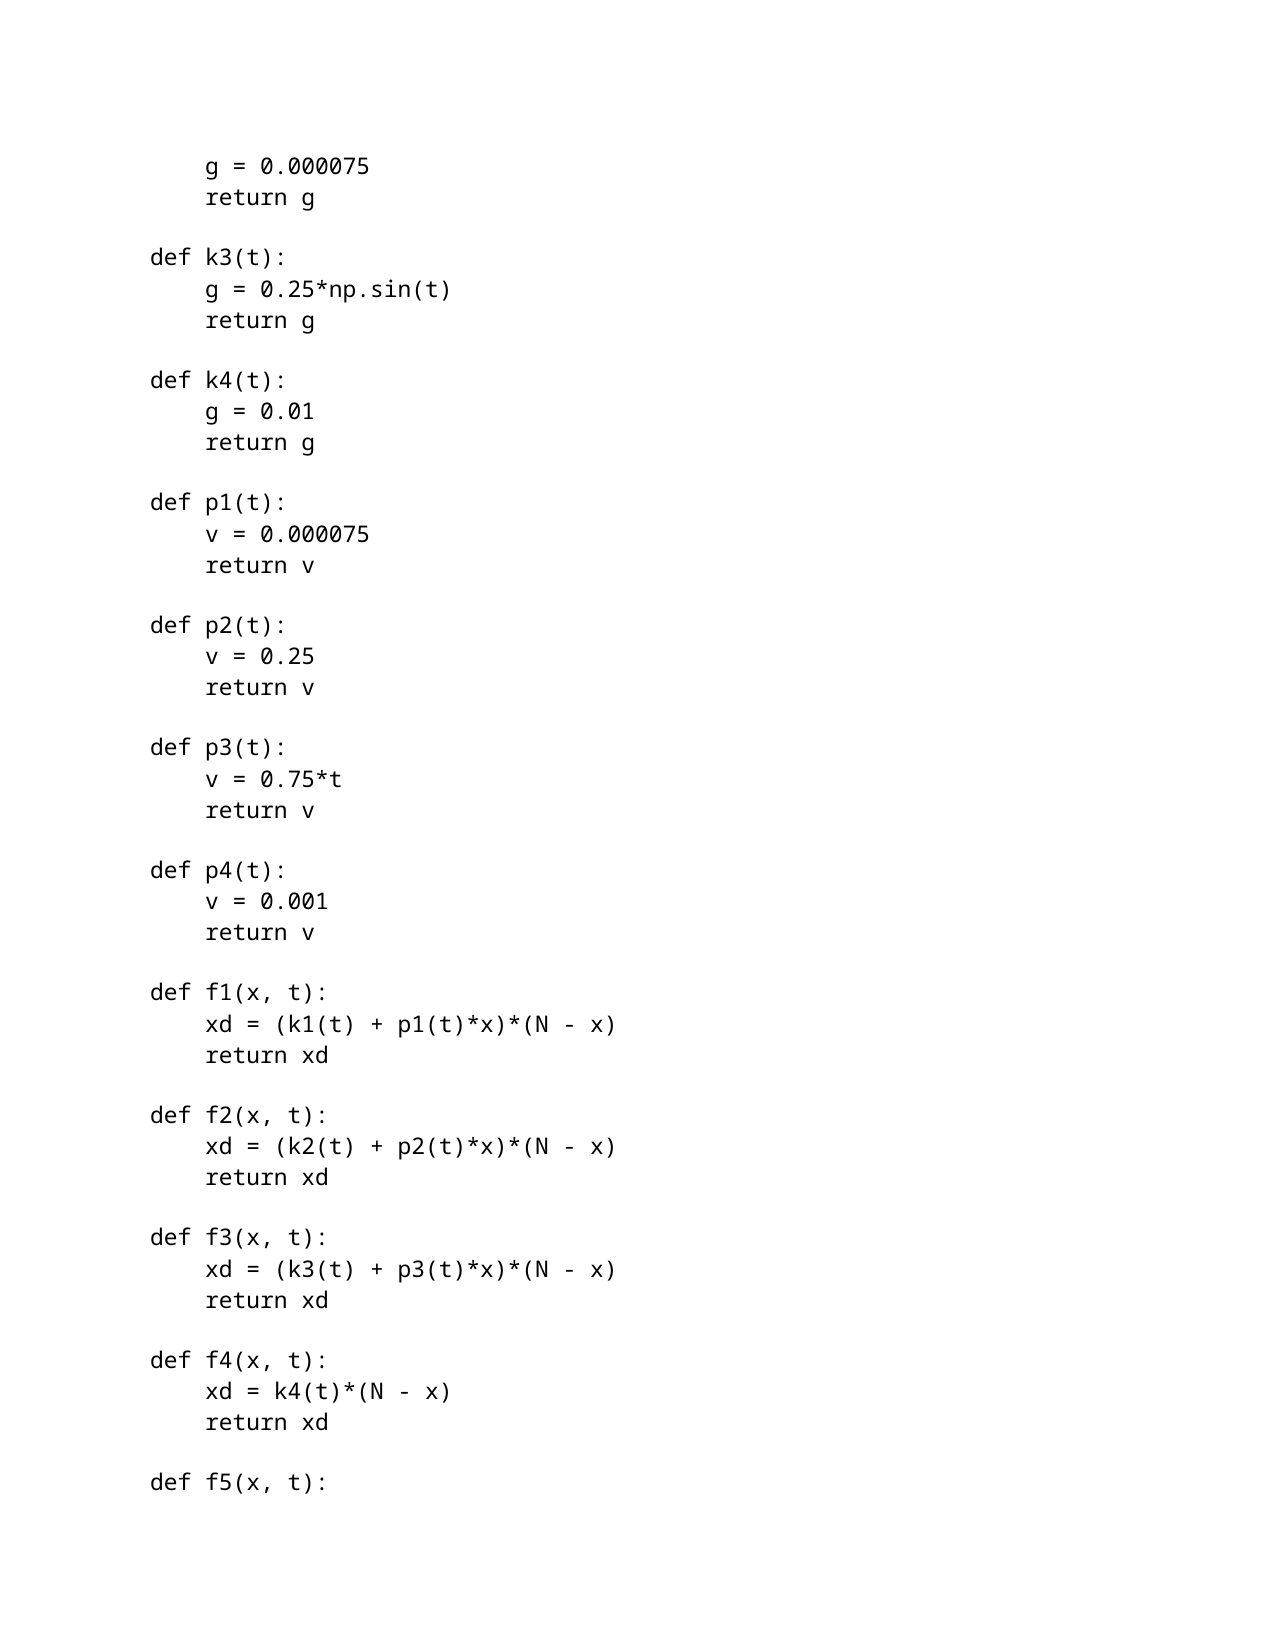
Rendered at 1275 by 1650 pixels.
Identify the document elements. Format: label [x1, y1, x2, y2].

text [150, 150, 1125, 1497]
